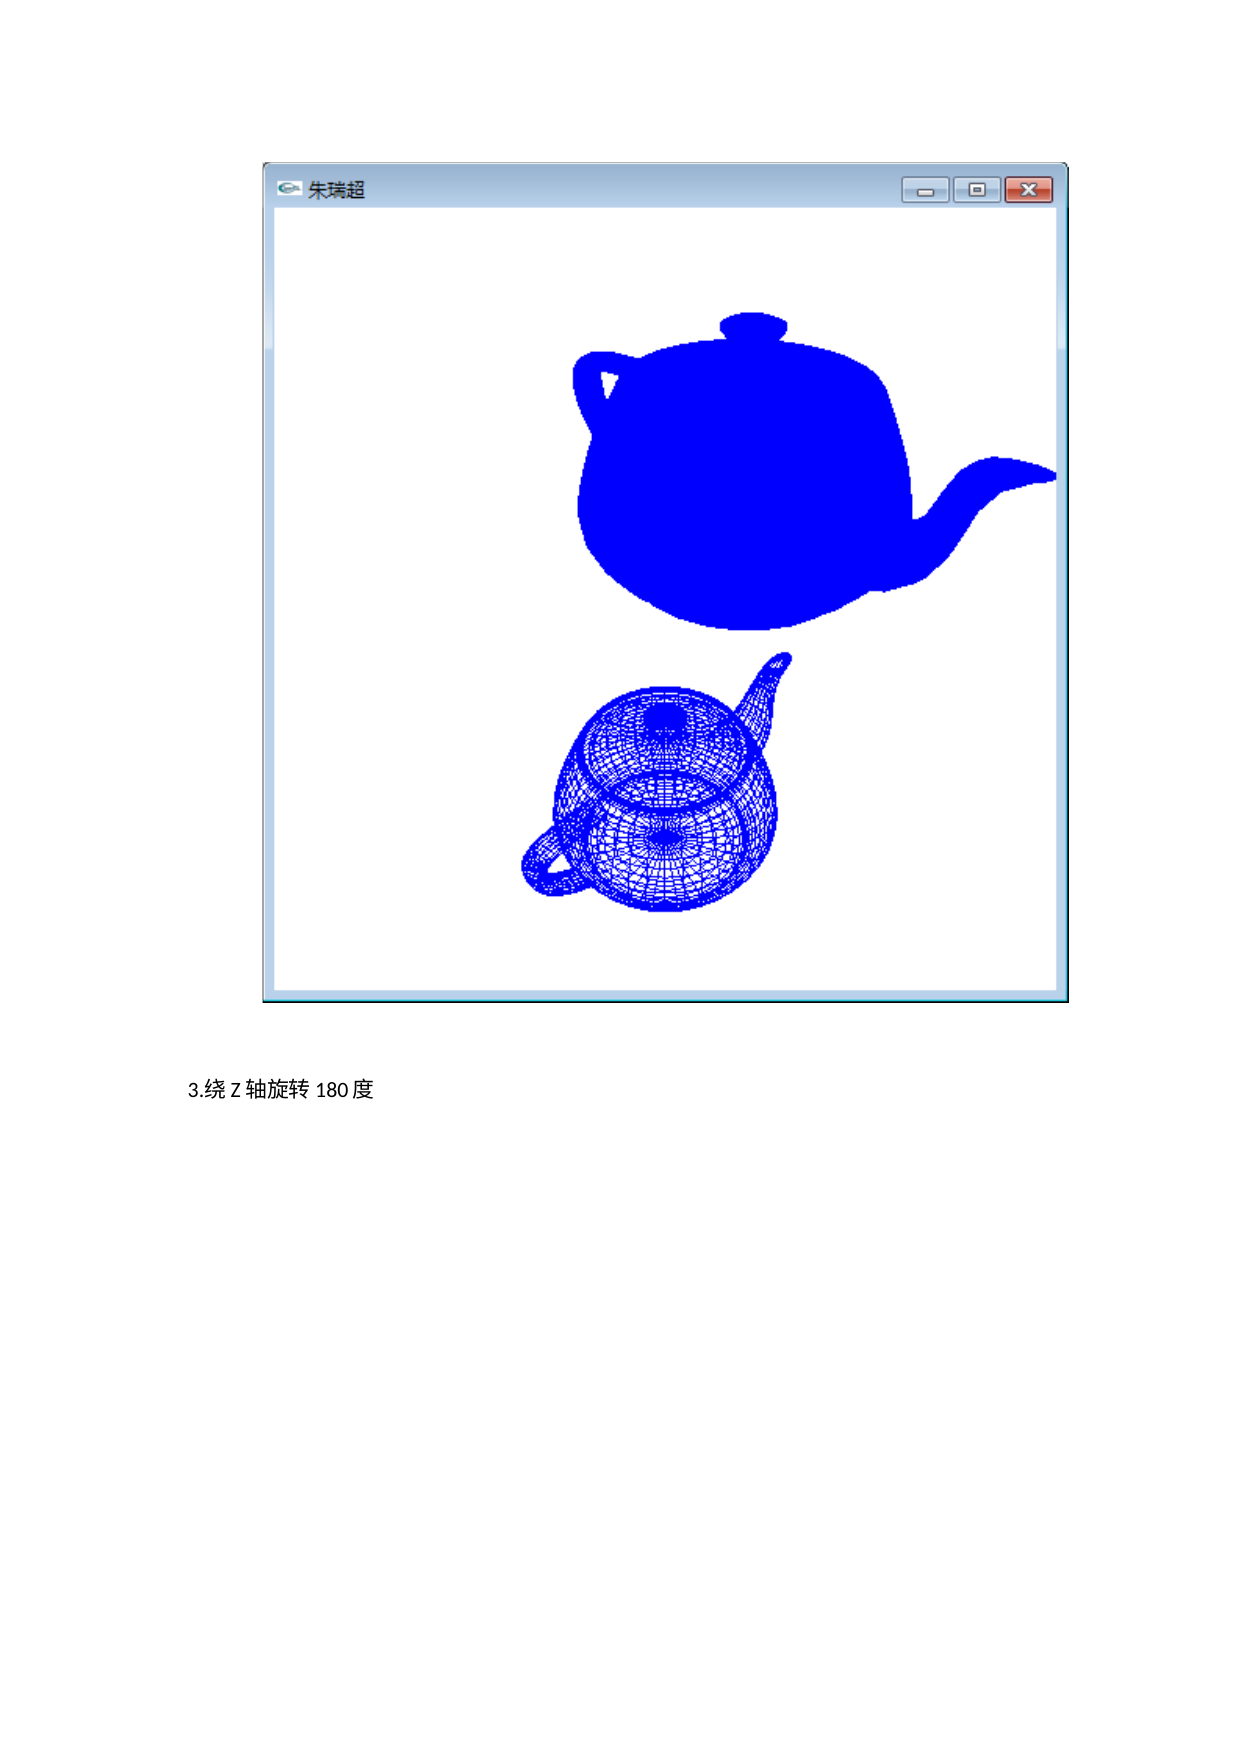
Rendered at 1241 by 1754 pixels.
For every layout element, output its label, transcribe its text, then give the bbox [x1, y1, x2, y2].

picture [262, 162, 1069, 1003]
text 3.绕Z轴旋转180度 [187, 1072, 1053, 1104]
